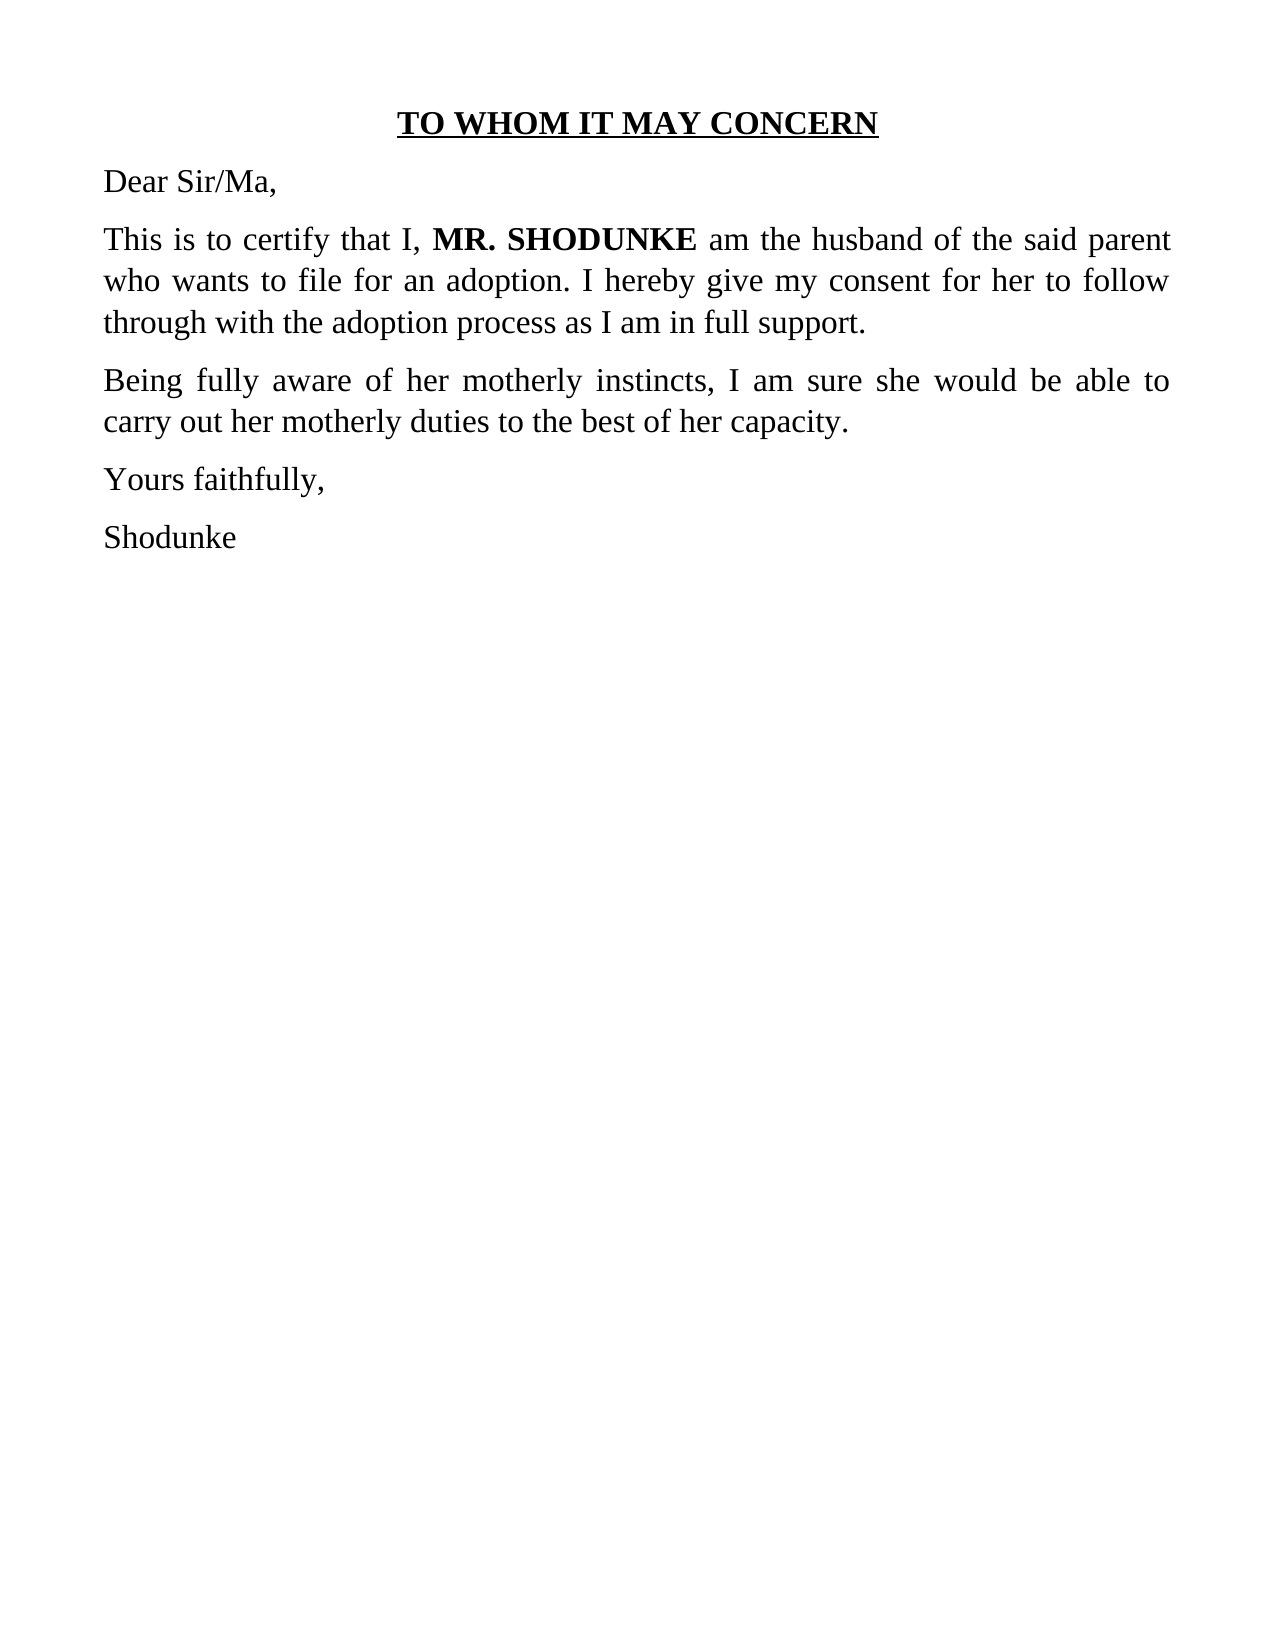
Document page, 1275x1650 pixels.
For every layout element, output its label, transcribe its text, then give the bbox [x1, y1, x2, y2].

text Shodunke [103, 517, 1172, 556]
text Being fully aware of her motherly instincts, I am sure she would be able to carry out her motherly duties to the best of her capacity. [103, 360, 1172, 439]
text Dear Sir/Ma, [103, 161, 1172, 199]
text This is to certify that I, MR. SHODUNKE am the husband of the said parent who wants to file for an adoption. I hereby give my consent for her to follow through with the adoption process as I am in full support. [103, 219, 1172, 340]
text TO WHOM IT MAY CONCERN [103, 103, 1172, 141]
text Yours faithfully, [103, 459, 1172, 498]
